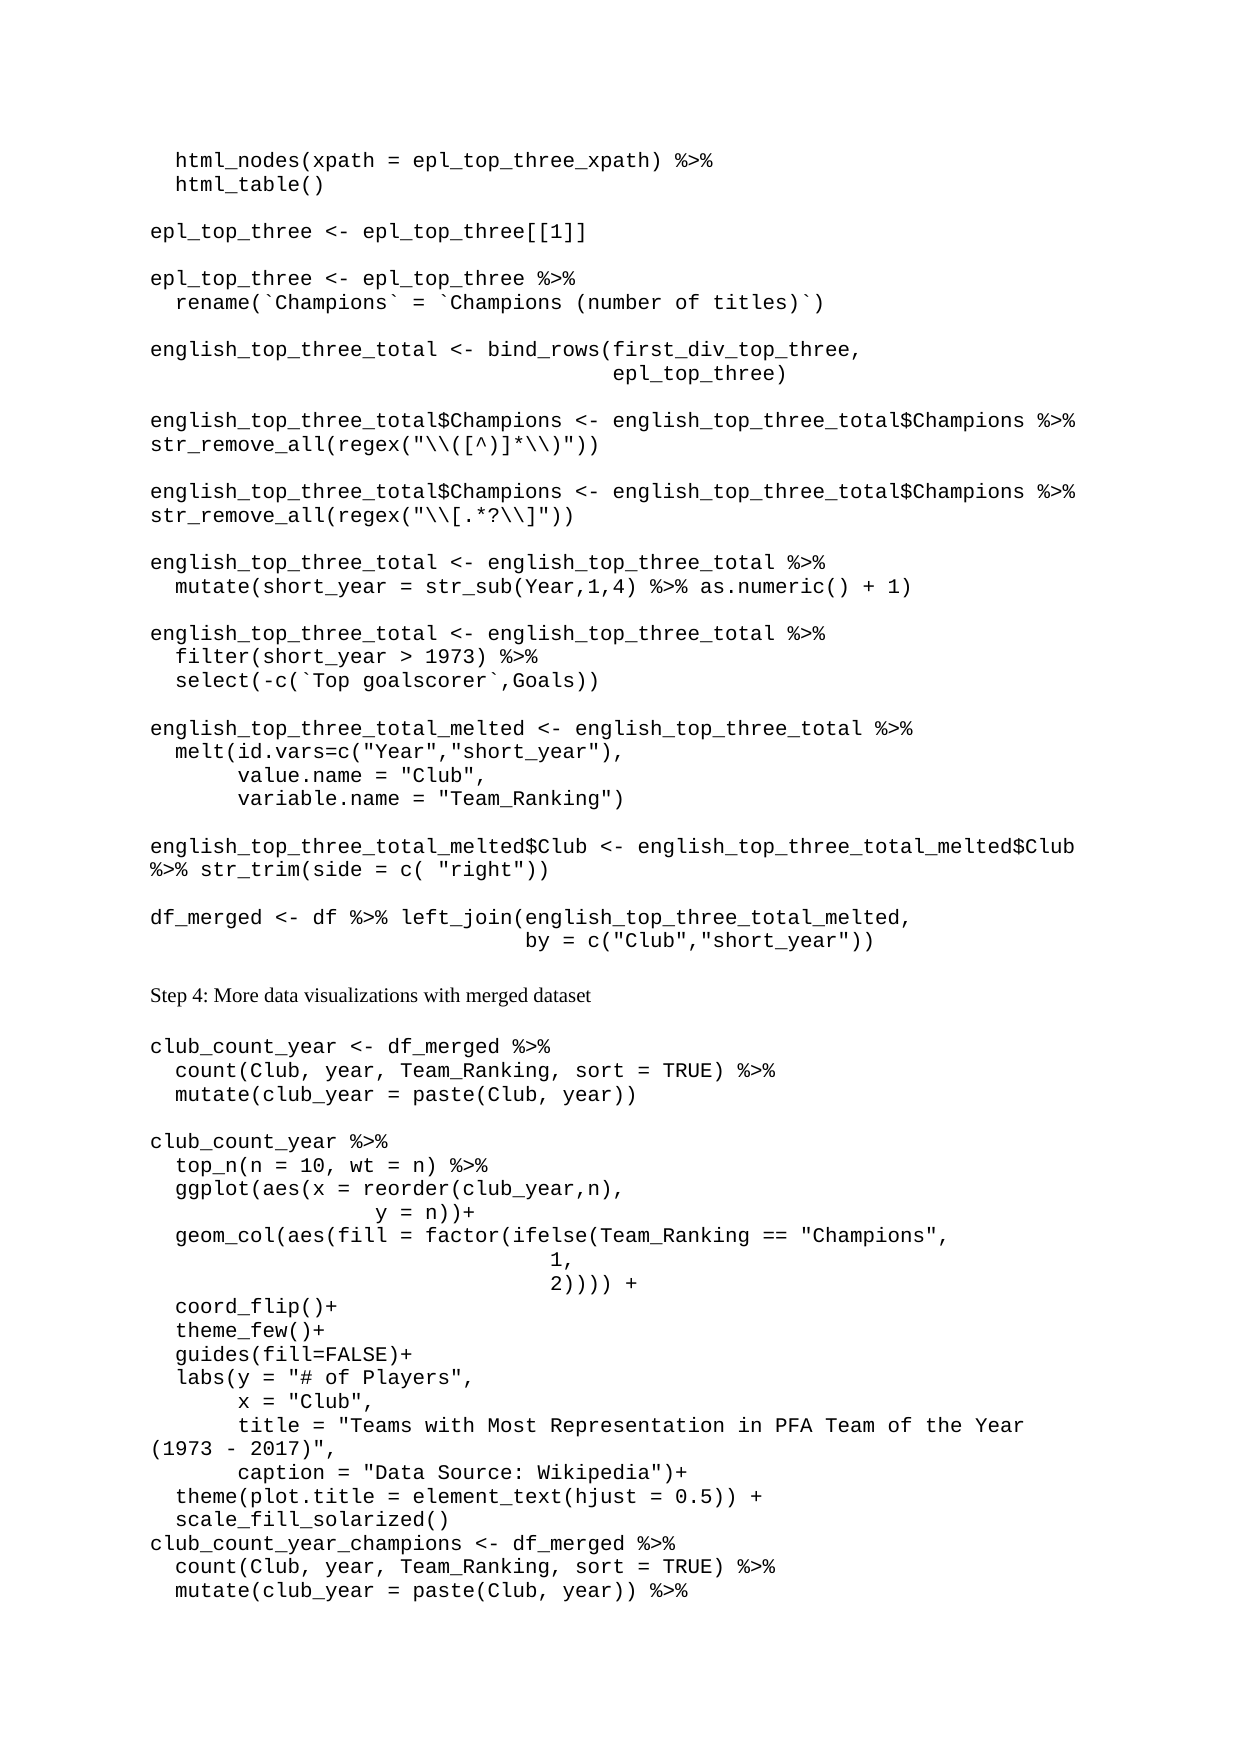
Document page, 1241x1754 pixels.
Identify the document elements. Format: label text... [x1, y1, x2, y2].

text english_top_three_total <- english_top_three_total %>% [150, 552, 1090, 576]
text theme(plot.title = element_text(hjust = 0.5)) + [150, 1486, 1090, 1509]
text epl_top_three) [150, 363, 1090, 386]
text coord_flip()+ [150, 1296, 1090, 1320]
text rename(`Champions` = `Champions (number of titles)`) [150, 292, 1090, 316]
text count(Club, year, Team_Ranking, sort = TRUE) %>% [150, 1557, 1090, 1580]
text select(-c(`Top goalscorer`,Goals)) [150, 670, 1090, 694]
text Step 4: More data visualizations with merged dataset [150, 983, 1090, 1007]
text club_count_year <- df_merged %>% [150, 1036, 1090, 1060]
text theme_few()+ [150, 1320, 1090, 1344]
text mutate(club_year = paste(Club, year)) %>% [150, 1580, 1090, 1604]
text filter(short_year > 1973) %>% [150, 647, 1090, 670]
text geom_col(aes(fill = factor(ifelse(Team_Ranking == "Champions", [150, 1226, 1090, 1249]
text guides(fill=FALSE)+ [150, 1344, 1090, 1367]
text top_n(n = 10, wt = n) %>% [150, 1154, 1090, 1178]
text html_nodes(xpath = epl_top_three_xpath) %>% [150, 150, 1090, 174]
text count(Club, year, Team_Ranking, sort = TRUE) %>% [150, 1060, 1090, 1084]
text melt(id.vars=c("Year","short_year"), [150, 741, 1090, 765]
text mutate(club_year = paste(Club, year)) [150, 1084, 1090, 1107]
text english_top_three_total <- english_top_three_total %>% [150, 623, 1090, 647]
text english_top_three_total_melted <- english_top_three_total %>% [150, 717, 1090, 741]
text caption = "Data Source: Wikipedia")+ [150, 1462, 1090, 1486]
text club_count_year_champions <- df_merged %>% [150, 1533, 1090, 1557]
text labs(y = "# of Players", [150, 1367, 1090, 1391]
text title = "Teams with Most Representation in PFA Team of the Year (1973 - 2017)", [150, 1415, 1090, 1462]
text value.name = "Club", [150, 765, 1090, 788]
text english_top_three_total <- bind_rows(first_div_top_three, [150, 339, 1090, 363]
text ggplot(aes(x = reorder(club_year,n), [150, 1178, 1090, 1202]
text english_top_three_total$Champions <- english_top_three_total$Champions %>% str_remove_all(regex("\\[.*?\\]")) [150, 481, 1090, 528]
text club_count_year %>% [150, 1131, 1090, 1154]
text 1, [150, 1249, 1090, 1273]
text by = c("Club","short_year")) [150, 930, 1090, 954]
text english_top_three_total_melted$Club <- english_top_three_total_melted$Club %>% str_trim(side = c( "right")) [150, 836, 1090, 883]
text variable.name = "Team_Ranking") [150, 788, 1090, 812]
text html_table() [150, 174, 1090, 197]
text mutate(short_year = str_sub(Year,1,4) %>% as.numeric() + 1) [150, 576, 1090, 599]
text df_merged <- df %>% left_join(english_top_three_total_melted, [150, 907, 1090, 930]
text x = "Club", [150, 1391, 1090, 1415]
text scale_fill_solarized() [150, 1509, 1090, 1533]
text 2)))) + [150, 1273, 1090, 1296]
text epl_top_three <- epl_top_three[[1]] [150, 221, 1090, 244]
text english_top_three_total$Champions <- english_top_three_total$Champions %>% str_remove_all(regex("\\([^)]*\\)")) [150, 410, 1090, 457]
text y = n))+ [150, 1202, 1090, 1226]
text epl_top_three <- epl_top_three %>% [150, 268, 1090, 292]
